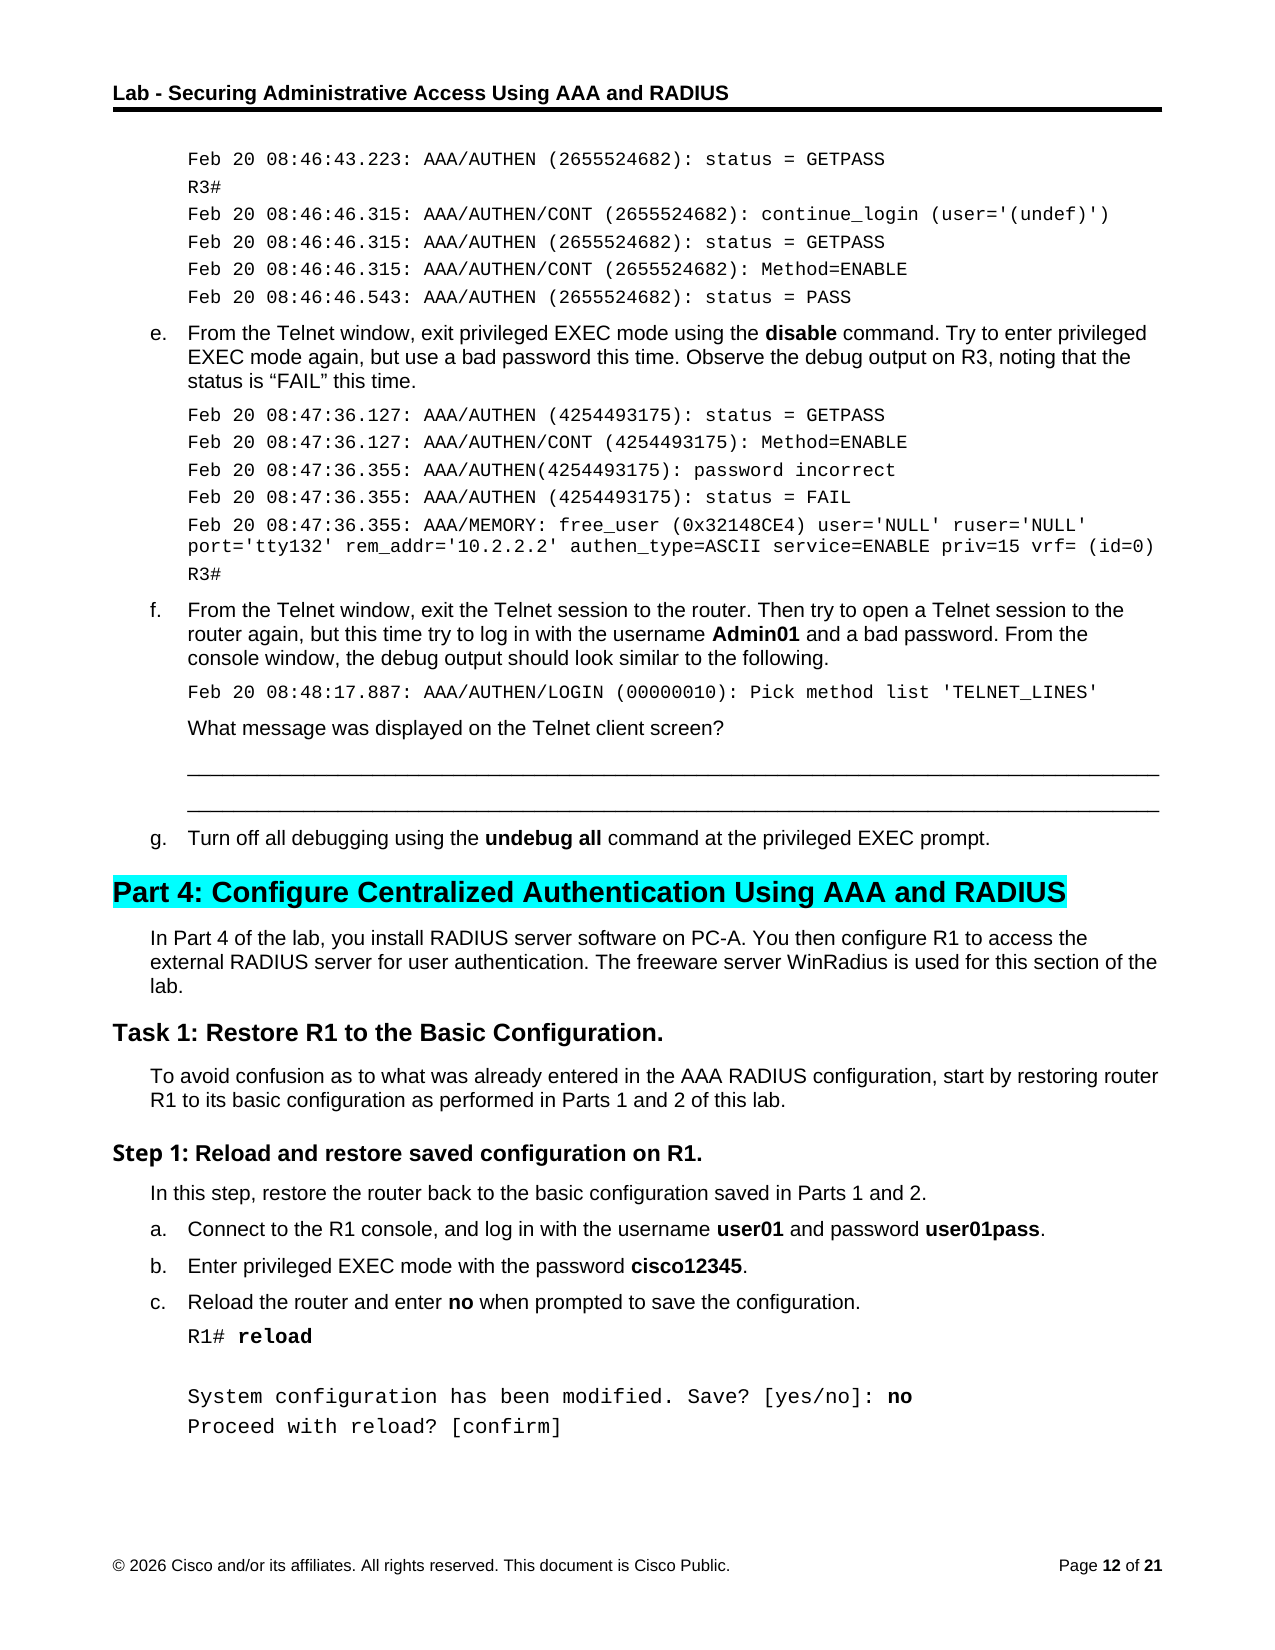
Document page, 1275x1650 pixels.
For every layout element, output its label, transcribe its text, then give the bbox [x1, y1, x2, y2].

text Feb 20 08:46:46.315: AAA/AUTHEN/CONT (2655524682): continue_login (user='(undef)') [187, 205, 1162, 226]
text Proceed with reload? [confirm] [187, 1416, 1162, 1440]
text Feb 20 08:47:36.355: AAA/AUTHEN (4254493175): status = FAIL [187, 488, 1162, 509]
text Feb 20 08:47:36.355: AAA/MEMORY: free_user (0x32148CE4) user='NULL' ruser='NULL' port='tty132' rem_addr='10.2.2.2' authen_type=ASCII service=ENABLE priv=15 vrf= (id=0) [187, 516, 1162, 558]
text ____________________________________________________________________________________ [187, 789, 1162, 813]
text Feb 20 08:47:36.127: AAA/AUTHEN/CONT (4254493175): Method=ENABLE [187, 433, 1162, 454]
text System configuration has been modified. Save? [yes/no]: no [187, 1386, 1162, 1410]
text From the Telnet window, exit the Telnet session to the router. Then try to open a Telnet session to the router again, but this time try to log in with the username Admin01 and a bad password. From the console window, the debug output should look similar to the following. [150, 598, 1162, 670]
text R1# reload [187, 1326, 1162, 1350]
text R3# [187, 564, 1162, 586]
text Reload and restore saved configuration on R1. [112, 1137, 1162, 1168]
text Feb 20 08:47:36.355: AAA/AUTHEN(4254493175): password incorrect [187, 461, 1162, 482]
text To avoid confusion as to what was already entered in the AAA RADIUS configuration, start by restoring router R1 to its basic configuration as performed in Parts 1 and 2 of this lab. [150, 1064, 1162, 1112]
text In this step, restore the router back to the basic configuration saved in Parts 1 and 2. [150, 1181, 1162, 1204]
text Enter privileged EXEC mode with the password cisco12345. [150, 1253, 1162, 1277]
text In Part 4 of the lab, you install RADIUS server software on PC-A. You then configure R1 to access the external RADIUS server for user authentication. The freeware server WinRadius is used for this section of the lab. [150, 926, 1162, 997]
text Reload the router and enter no when prompted to save the configuration. [150, 1290, 1162, 1314]
text Connect to the R1 console, and log in with the username user01 and password user01pass. [150, 1217, 1162, 1241]
text Feb 20 08:46:46.315: AAA/AUTHEN (2655524682): status = GETPASS [187, 232, 1162, 254]
text Restore R1 to the Basic Configuration. [112, 1018, 1162, 1047]
text Feb 20 08:47:36.127: AAA/AUTHEN (4254493175): status = GETPASS [187, 406, 1162, 427]
text Configure Centralized Authentication Using AAA and RADIUS [112, 874, 1162, 908]
text Feb 20 08:46:43.223: AAA/AUTHEN (2655524682): status = GETPASS [187, 150, 1162, 171]
text Turn off all debugging using the undebug all command at the privileged EXEC prompt. [150, 826, 1162, 849]
text From the Telnet window, exit privileged EXEC mode using the disable command. Try to enter privileged EXEC mode again, but use a bad password this time. Observe the debug output on R3, noting that the status is “FAIL” this time. [150, 321, 1162, 393]
text Feb 20 08:48:17.887: AAA/AUTHEN/LOGIN (00000010): Pick method list 'TELNET_LINES' [187, 682, 1162, 704]
text Feb 20 08:46:46.315: AAA/AUTHEN/CONT (2655524682): Method=ENABLE [187, 260, 1162, 281]
text Feb 20 08:46:46.543: AAA/AUTHEN (2655524682): status = PASS [187, 287, 1162, 309]
text ____________________________________________________________________________________ [187, 753, 1162, 777]
text R3# [187, 177, 1162, 199]
text What message was displayed on the Telnet client screen? [187, 716, 1162, 740]
